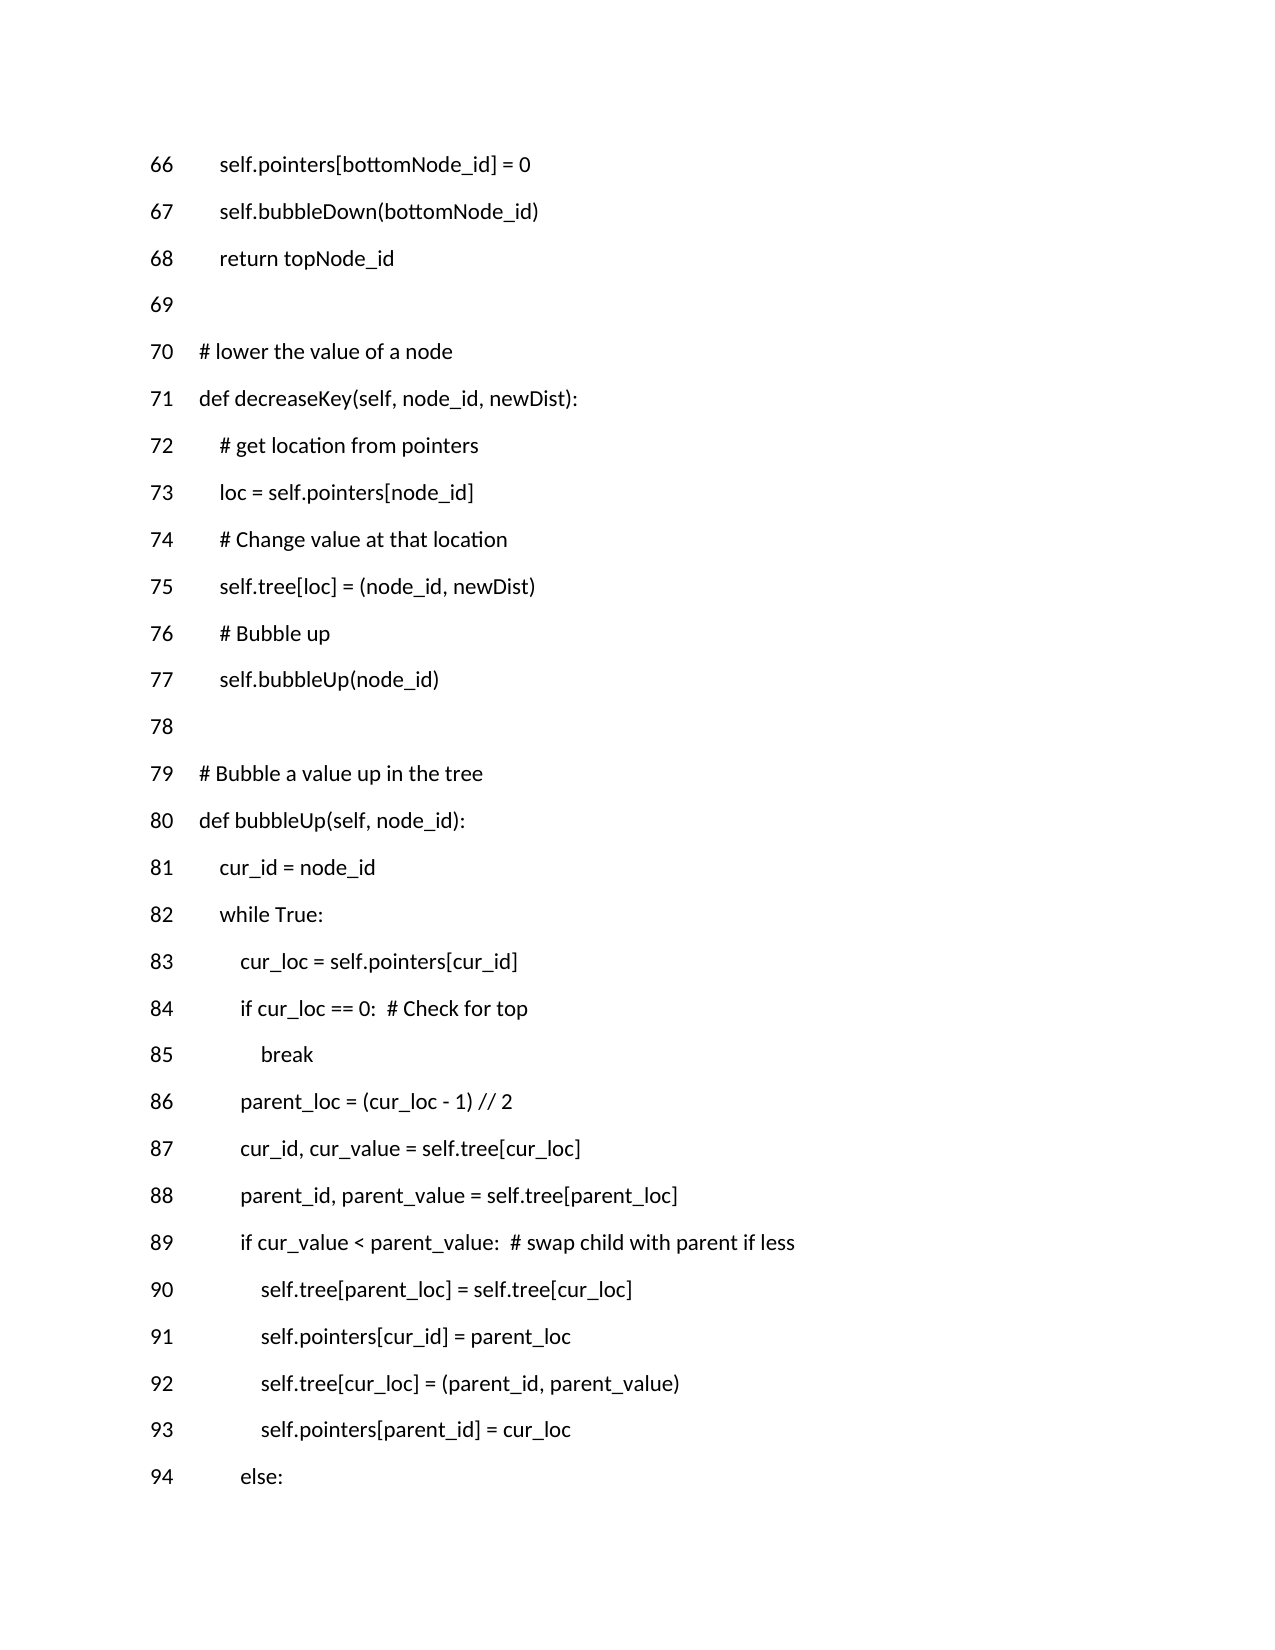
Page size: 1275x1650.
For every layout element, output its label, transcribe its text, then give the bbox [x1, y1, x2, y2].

text 81 cur_id = node_id [150, 853, 1125, 881]
text 84 if cur_loc == 0: # Check for top [150, 994, 1125, 1022]
text 93 self.pointers[parent_id] = cur_loc [150, 1416, 1125, 1444]
text 87 cur_id, cur_value = self.tree[cur_loc] [150, 1134, 1125, 1162]
text 66 self.pointers[bottomNode_id] = 0 [150, 150, 1125, 178]
text 90 self.tree[parent_loc] = self.tree[cur_loc] [150, 1275, 1125, 1303]
text 94 else: [150, 1462, 1125, 1491]
text 78 [150, 712, 1125, 741]
text 69 [150, 291, 1125, 319]
text 91 self.pointers[cur_id] = parent_loc [150, 1322, 1125, 1350]
text 92 self.tree[cur_loc] = (parent_id, parent_value) [150, 1369, 1125, 1397]
text 71 def decreaseKey(self, node_id, newDist): [150, 384, 1125, 412]
text 88 parent_id, parent_value = self.tree[parent_loc] [150, 1181, 1125, 1209]
text 73 loc = self.pointers[node_id] [150, 478, 1125, 506]
text 70 # lower the value of a node [150, 337, 1125, 366]
text 82 while True: [150, 900, 1125, 928]
text 86 parent_loc = (cur_loc - 1) // 2 [150, 1087, 1125, 1116]
text 89 if cur_value < parent_value: # swap child with parent if less [150, 1228, 1125, 1256]
text 79 # Bubble a value up in the tree [150, 759, 1125, 787]
text 83 cur_loc = self.pointers[cur_id] [150, 947, 1125, 975]
text 80 def bubbleUp(self, node_id): [150, 806, 1125, 834]
text 72 # get location from pointers [150, 431, 1125, 459]
text 77 self.bubbleUp(node_id) [150, 666, 1125, 694]
text 75 self.tree[loc] = (node_id, newDist) [150, 572, 1125, 600]
text 76 # Bubble up [150, 619, 1125, 647]
text 85 break [150, 1041, 1125, 1069]
text 67 self.bubbleDown(bottomNode_id) [150, 197, 1125, 225]
text 74 # Change value at that location [150, 525, 1125, 553]
text 68 return topNode_id [150, 244, 1125, 272]
